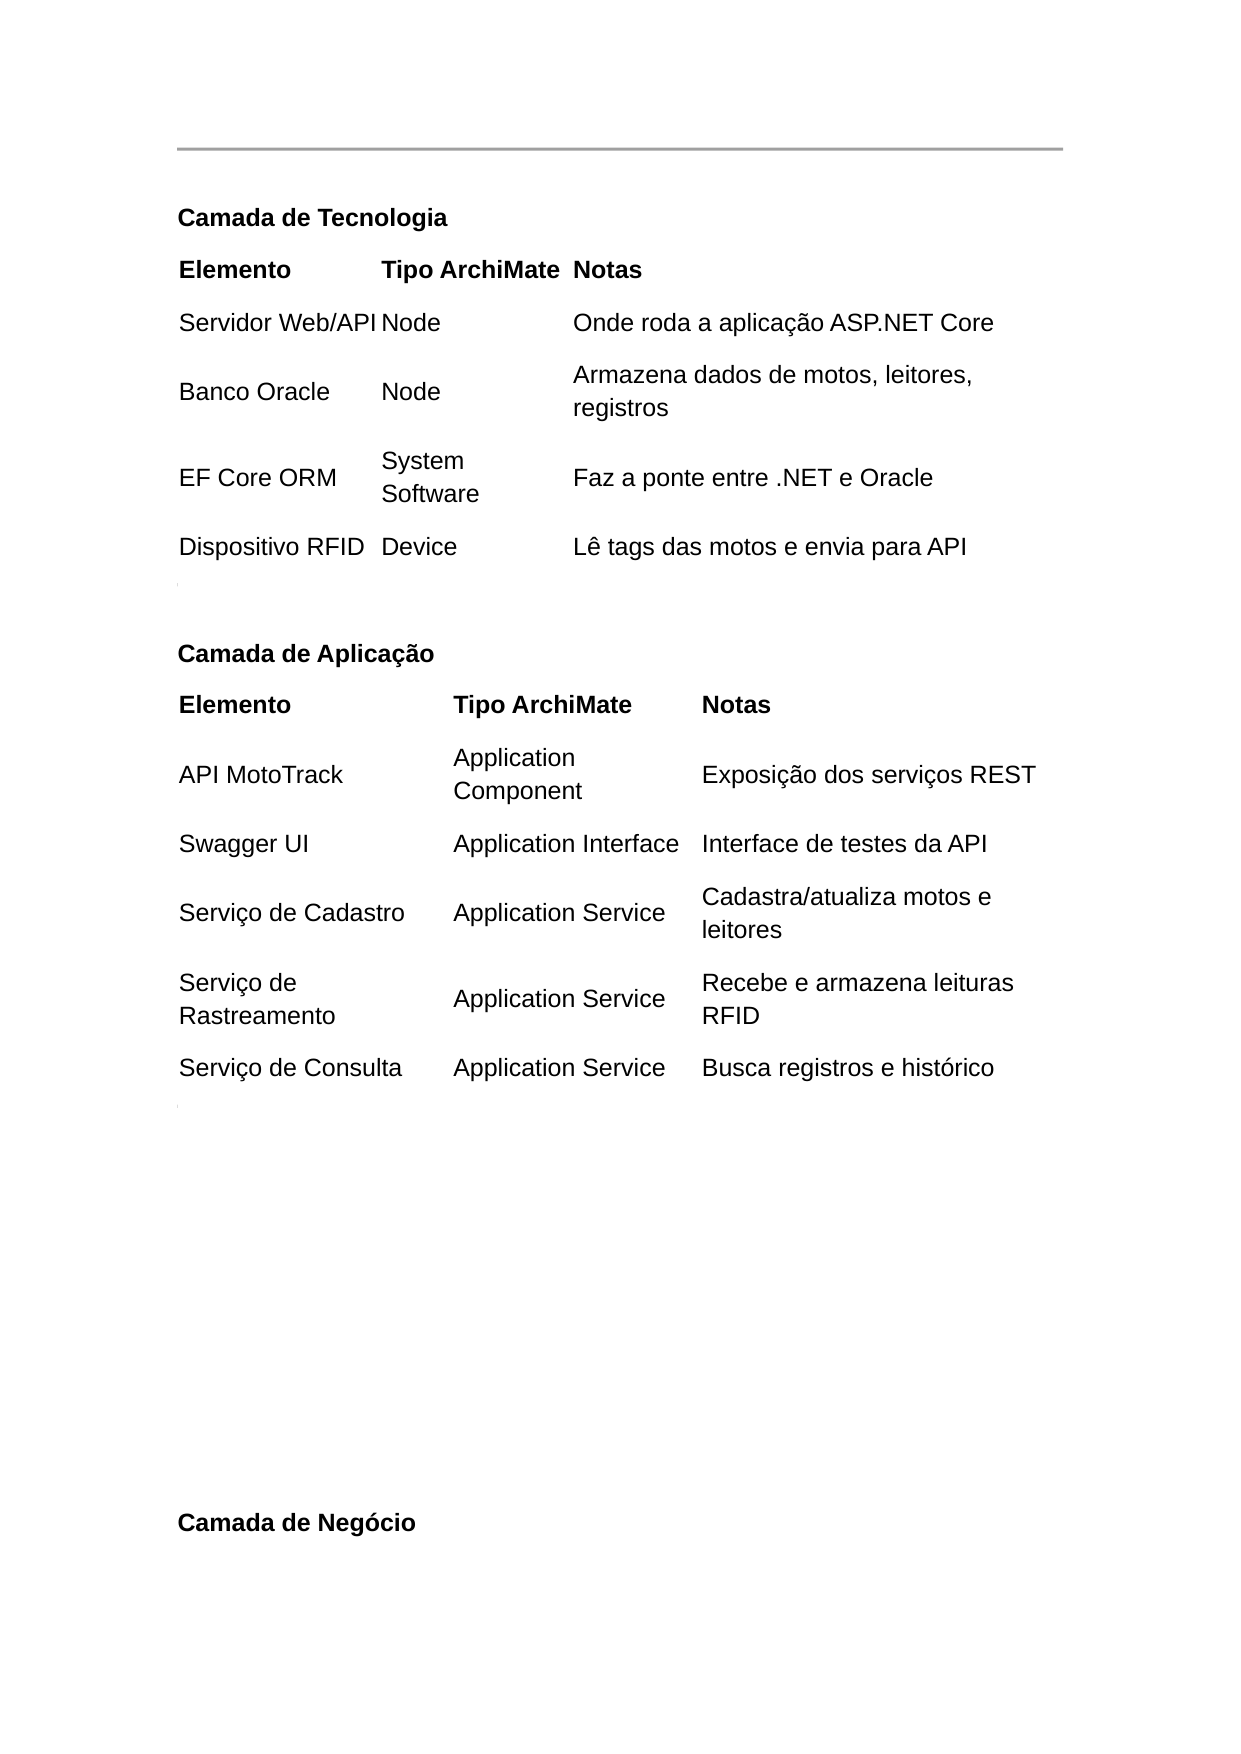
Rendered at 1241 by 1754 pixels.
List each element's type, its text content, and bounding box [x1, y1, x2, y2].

table_cell Serviço de Rastreamento [177, 966, 451, 1052]
table_cell Lê tags das motos e envia para API [571, 530, 1063, 583]
table_cell Swagger UI [177, 828, 451, 880]
table_cell Application Service [451, 880, 700, 966]
table_cell Exposição dos serviços REST [700, 742, 1063, 827]
text Camada de Tecnologia [177, 203, 1063, 232]
table_cell Application Service [451, 1052, 700, 1105]
table_cell Node [380, 306, 571, 359]
table_cell Banco Oracle [177, 359, 379, 444]
table_cell Application Interface [451, 828, 700, 880]
table_cell Application Service [451, 966, 700, 1052]
table_cell Cadastra/atualiza motos e leitores [700, 880, 1063, 966]
table_cell Servidor Web/API [177, 306, 379, 359]
table_cell Application Component [451, 742, 700, 827]
table_cell EF Core ORM [177, 445, 379, 530]
table_header Tipo ArchiMate [380, 253, 571, 306]
table_cell API MotoTrack [177, 742, 451, 827]
table_header Notas [700, 689, 1063, 742]
table_cell Busca registros e histórico [700, 1052, 1063, 1105]
table_header Elemento [177, 253, 379, 306]
table_cell Dispositivo RFID [177, 530, 379, 583]
table_cell Serviço de Consulta [177, 1052, 451, 1105]
table_cell Recebe e armazena leituras RFID [700, 966, 1063, 1052]
table_cell Interface de testes da API [700, 828, 1063, 880]
table_header Tipo ArchiMate [451, 689, 700, 742]
table_cell Armazena dados de motos, leitores, registros [571, 359, 1063, 444]
table_cell Node [380, 359, 571, 444]
table_cell Faz a ponte entre .NET e Oracle [571, 445, 1063, 530]
table_cell Onde roda a aplicação ASP.NET Core [571, 306, 1063, 359]
table_cell Device [380, 530, 571, 583]
table_cell Serviço de Cadastro [177, 880, 451, 966]
table_header Notas [571, 253, 1063, 306]
table_cell System Software [380, 445, 571, 530]
text Camada de Aplicação [177, 639, 1063, 668]
table_header Elemento [177, 689, 451, 742]
text Camada de Negócio [177, 1508, 1063, 1537]
